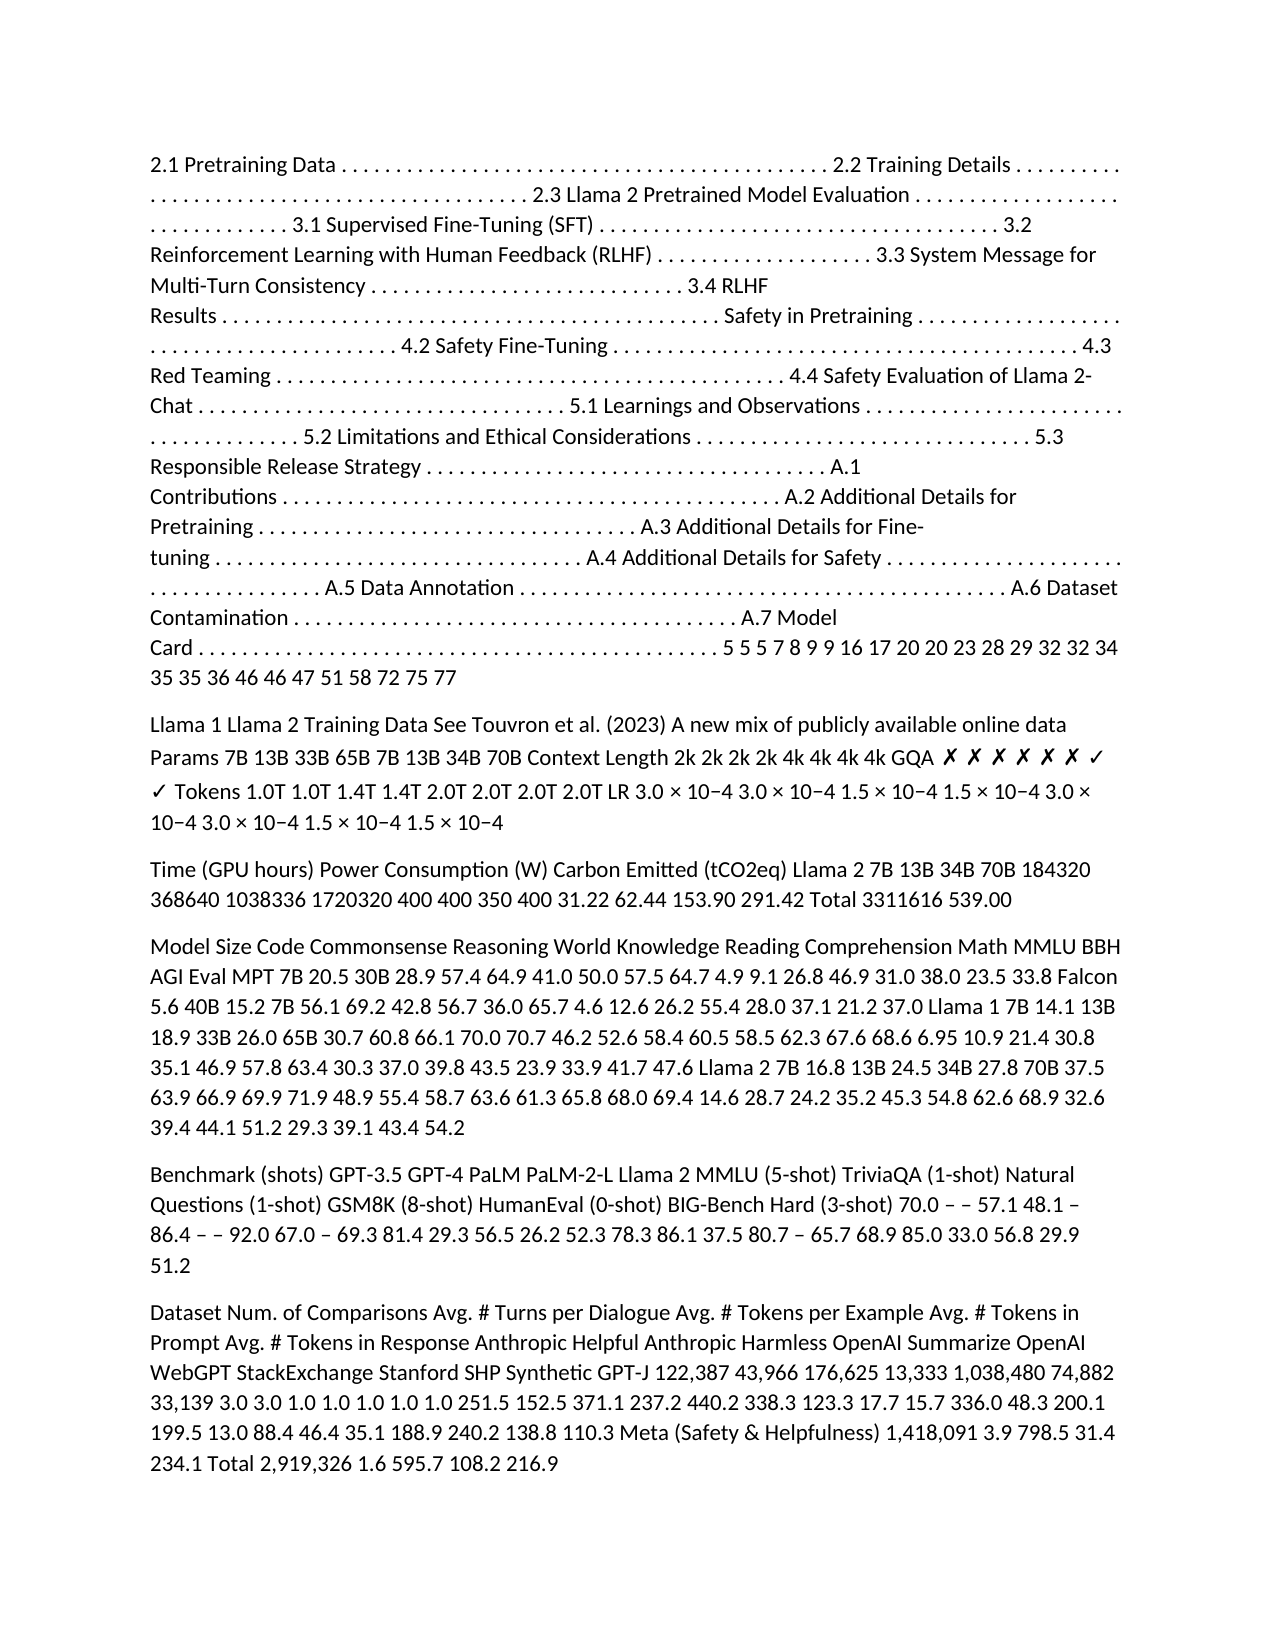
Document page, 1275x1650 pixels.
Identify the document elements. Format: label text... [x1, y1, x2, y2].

text Benchmark (shots) GPT-3.5 GPT-4 PaLM PaLM-2-L Llama 2 MMLU (5-shot) TriviaQA (1-shot) Natural Questions (1-shot) GSM8K (8-shot) HumanEval (0-shot) BIG-Bench Hard (3-shot) 70.0 – – 57.1 48.1 – 86.4 – – 92.0 67.0 – 69.3 81.4 29.3 56.5 26.2 52.3 78.3 86.1 37.5 80.7 – 65.7 68.9 85.0 33.0 56.8 29.9 51.2 [150, 1160, 1125, 1279]
text Time (GPU hours) Power Consumption (W) Carbon Emitted (tCO2eq) Llama 2 7B 13B 34B 70B 184320 368640 1038336 1720320 400 400 350 400 31.22 62.44 153.90 291.42 Total 3311616 539.00 [150, 855, 1125, 913]
text Llama 1 Llama 2 Training Data See Touvron et al. (2023) A new mix of publicly available online data Params 7B 13B 33B 65B 7B 13B 34B 70B Context Length 2k 2k 2k 2k 4k 4k 4k 4k GQA ✗ ✗ ✗ ✗ ✗ ✗ ✓ ✓ Tokens 1.0T 1.0T 1.4T 1.4T 2.0T 2.0T 2.0T 2.0T LR 3.0 × 10−4 3.0 × 10−4 1.5 × 10−4 1.5 × 10−4 3.0 × 10−4 3.0 × 10−4 1.5 × 10−4 1.5 × 10−4 [150, 710, 1125, 836]
text Dataset Num. of Comparisons Avg. # Turns per Dialogue Avg. # Tokens per Example Avg. # Tokens in Prompt Avg. # Tokens in Response Anthropic Helpful Anthropic Harmless OpenAI Summarize OpenAI WebGPT StackExchange Stanford SHP Synthetic GPT-J 122,387 43,966 176,625 13,333 1,038,480 74,882 33,139 3.0 3.0 1.0 1.0 1.0 1.0 1.0 251.5 152.5 371.1 237.2 440.2 338.3 123.3 17.7 15.7 336.0 48.3 200.1 199.5 13.0 88.4 46.4 35.1 188.9 240.2 138.8 110.3 Meta (Safety & Helpfulness) 1,418,091 3.9 798.5 31.4 234.1 Total 2,919,326 1.6 595.7 108.2 216.9 [150, 1298, 1125, 1477]
text 2.1 Pretraining Data . . . . . . . . . . . . . . . . . . . . . . . . . . . . . . . . . . . . . . . . . . . . . 2.2 Training Details . . . . . . . . . . . . . . . . . . . . . . . . . . . . . . . . . . . . . . . . . . . . . 2.3 Llama 2 Pretrained Model Evaluation . . . . . . . . . . . . . . . . . . . . . . . . . . . . . . . . 3.1 Supervised Fine-Tuning (SFT) . . . . . . . . . . . . . . . . . . . . . . . . . . . . . . . . . . . . . 3.2 Reinforcement Learning with Human Feedback (RLHF) . . . . . . . . . . . . . . . . . . . . 3.3 System Message for Multi-Turn Consistency . . . . . . . . . . . . . . . . . . . . . . . . . . . . . 3.4 RLHF Results . . . . . . . . . . . . . . . . . . . . . . . . . . . . . . . . . . . . . . . . . . . . . . Safety in Pretraining . . . . . . . . . . . . . . . . . . . . . . . . . . . . . . . . . . . . . . . . . . 4.2 Safety Fine-Tuning . . . . . . . . . . . . . . . . . . . . . . . . . . . . . . . . . . . . . . . . . . . 4.3 Red Teaming . . . . . . . . . . . . . . . . . . . . . . . . . . . . . . . . . . . . . . . . . . . . . . . 4.4 Safety Evaluation of Llama 2-Chat . . . . . . . . . . . . . . . . . . . . . . . . . . . . . . . . . . 5.1 Learnings and Observations . . . . . . . . . . . . . . . . . . . . . . . . . . . . . . . . . . . . . . 5.2 Limitations and Ethical Considerations . . . . . . . . . . . . . . . . . . . . . . . . . . . . . . . 5.3 Responsible Release Strategy . . . . . . . . . . . . . . . . . . . . . . . . . . . . . . . . . . . . . A.1 Contributions . . . . . . . . . . . . . . . . . . . . . . . . . . . . . . . . . . . . . . . . . . . . . . A.2 Additional Details for Pretraining . . . . . . . . . . . . . . . . . . . . . . . . . . . . . . . . . . . A.3 Additional Details for Fine-tuning . . . . . . . . . . . . . . . . . . . . . . . . . . . . . . . . . . A.4 Additional Details for Safety . . . . . . . . . . . . . . . . . . . . . . . . . . . . . . . . . . . . . . A.5 Data Annotation . . . . . . . . . . . . . . . . . . . . . . . . . . . . . . . . . . . . . . . . . . . . . A.6 Dataset Contamination . . . . . . . . . . . . . . . . . . . . . . . . . . . . . . . . . . . . . . . . . A.7 Model Card . . . . . . . . . . . . . . . . . . . . . . . . . . . . . . . . . . . . . . . . . . . . . . . . 5 5 5 7 8 9 9 16 17 20 20 23 28 29 32 32 34 35 35 36 46 46 47 51 58 72 75 77 [150, 150, 1125, 692]
text Model Size Code Commonsense Reasoning World Knowledge Reading Comprehension Math MMLU BBH AGI Eval MPT 7B 20.5 30B 28.9 57.4 64.9 41.0 50.0 57.5 64.7 4.9 9.1 26.8 46.9 31.0 38.0 23.5 33.8 Falcon 5.6 40B 15.2 7B 56.1 69.2 42.8 56.7 36.0 65.7 4.6 12.6 26.2 55.4 28.0 37.1 21.2 37.0 Llama 1 7B 14.1 13B 18.9 33B 26.0 65B 30.7 60.8 66.1 70.0 70.7 46.2 52.6 58.4 60.5 58.5 62.3 67.6 68.6 6.95 10.9 21.4 30.8 35.1 46.9 57.8 63.4 30.3 37.0 39.8 43.5 23.9 33.9 41.7 47.6 Llama 2 7B 16.8 13B 24.5 34B 27.8 70B 37.5 63.9 66.9 69.9 71.9 48.9 55.4 58.7 63.6 61.3 65.8 68.0 69.4 14.6 28.7 24.2 35.2 45.3 54.8 62.6 68.9 32.6 39.4 44.1 51.2 29.3 39.1 43.4 54.2 [150, 932, 1125, 1141]
